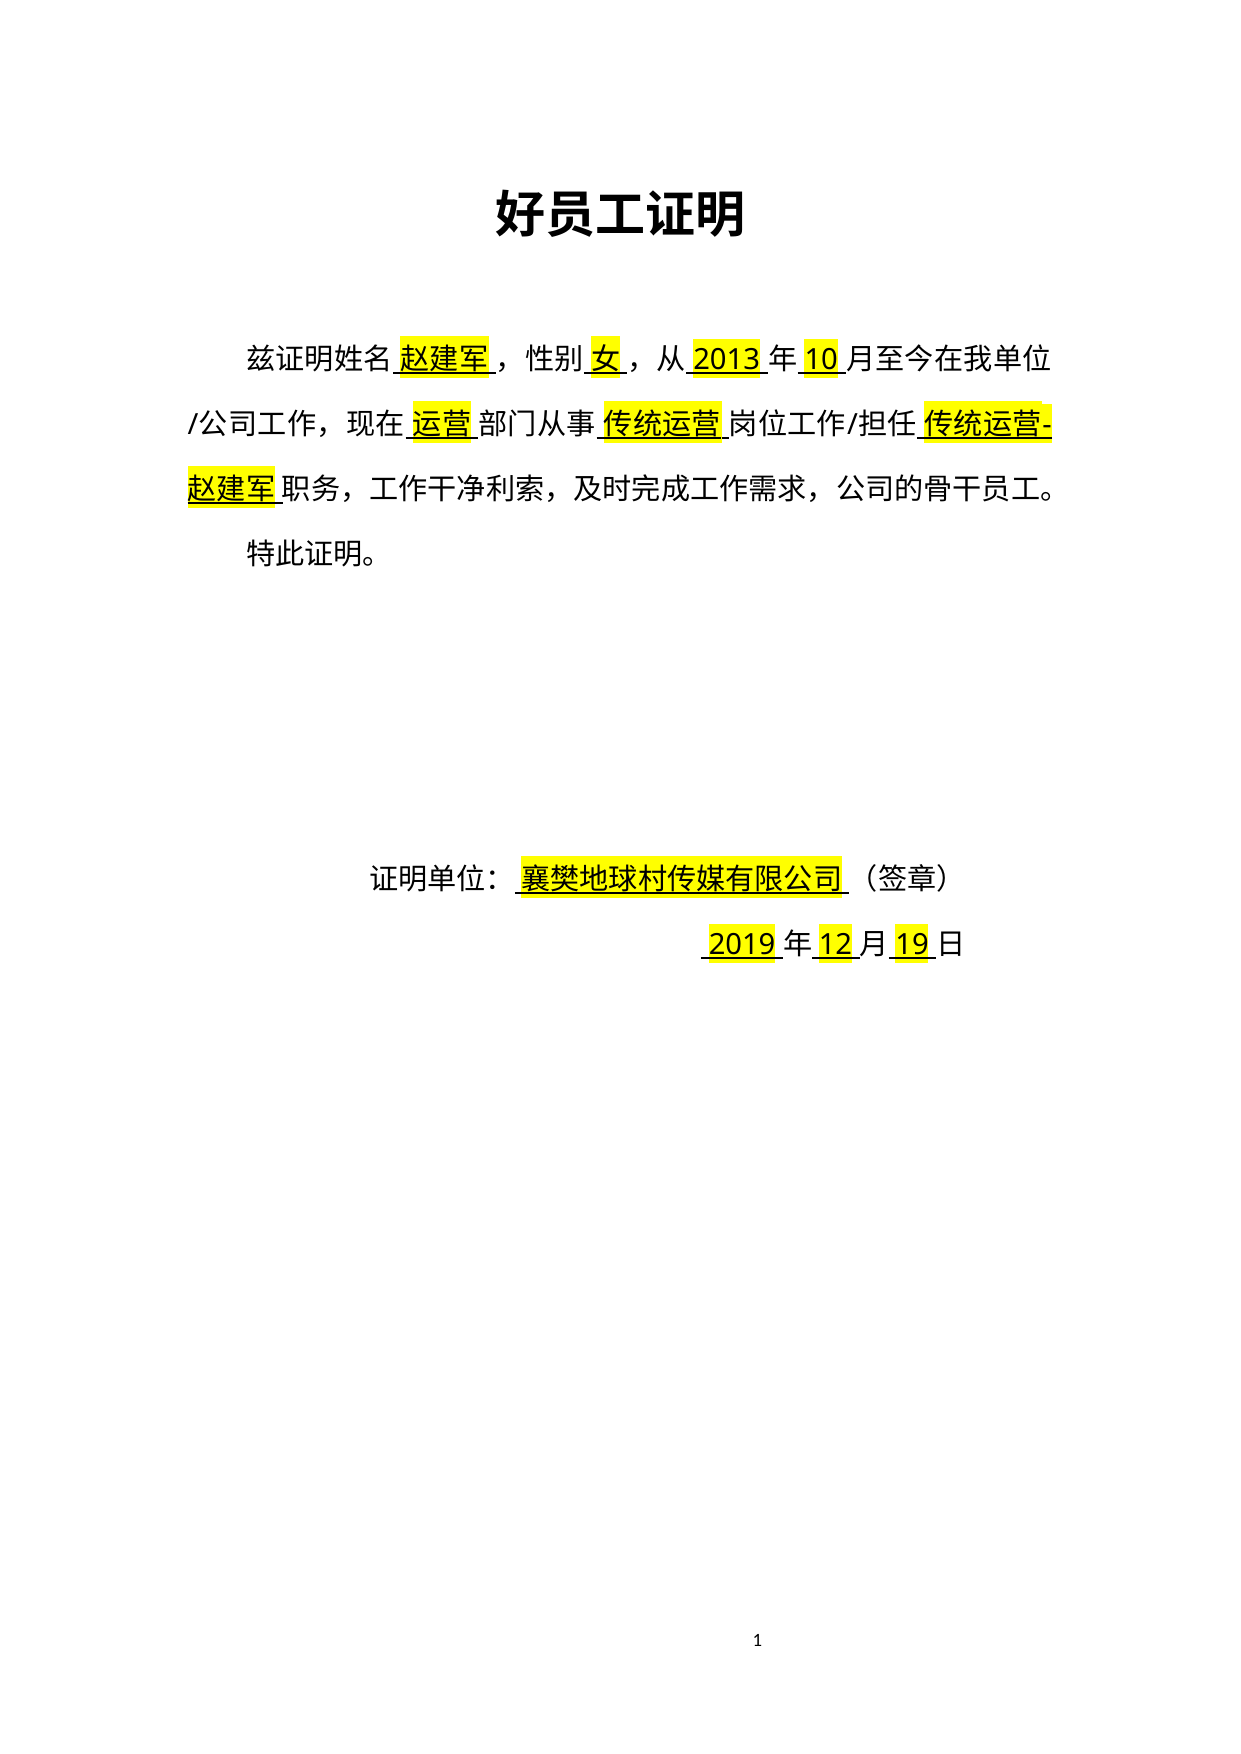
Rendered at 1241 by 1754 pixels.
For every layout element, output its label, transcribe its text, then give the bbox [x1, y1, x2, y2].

text 特此证明。 [187, 519, 1053, 584]
text 好员工证明 [187, 162, 1053, 259]
text 兹证明姓名 赵建军 ，性别 女 ，从 2013 年 10 月至今在我单位/公司工作，现在 运营 部门从事 传统运营 岗位工作/担任 传统运营-赵建军 职务，工作干净利索，及时完成工作需求，公司的骨干员工。 [187, 324, 1053, 519]
text 证明单位： 襄樊地球村传媒有限公司 （签章） [187, 844, 965, 909]
text 2019 年 12 月 19 日 [187, 909, 965, 974]
